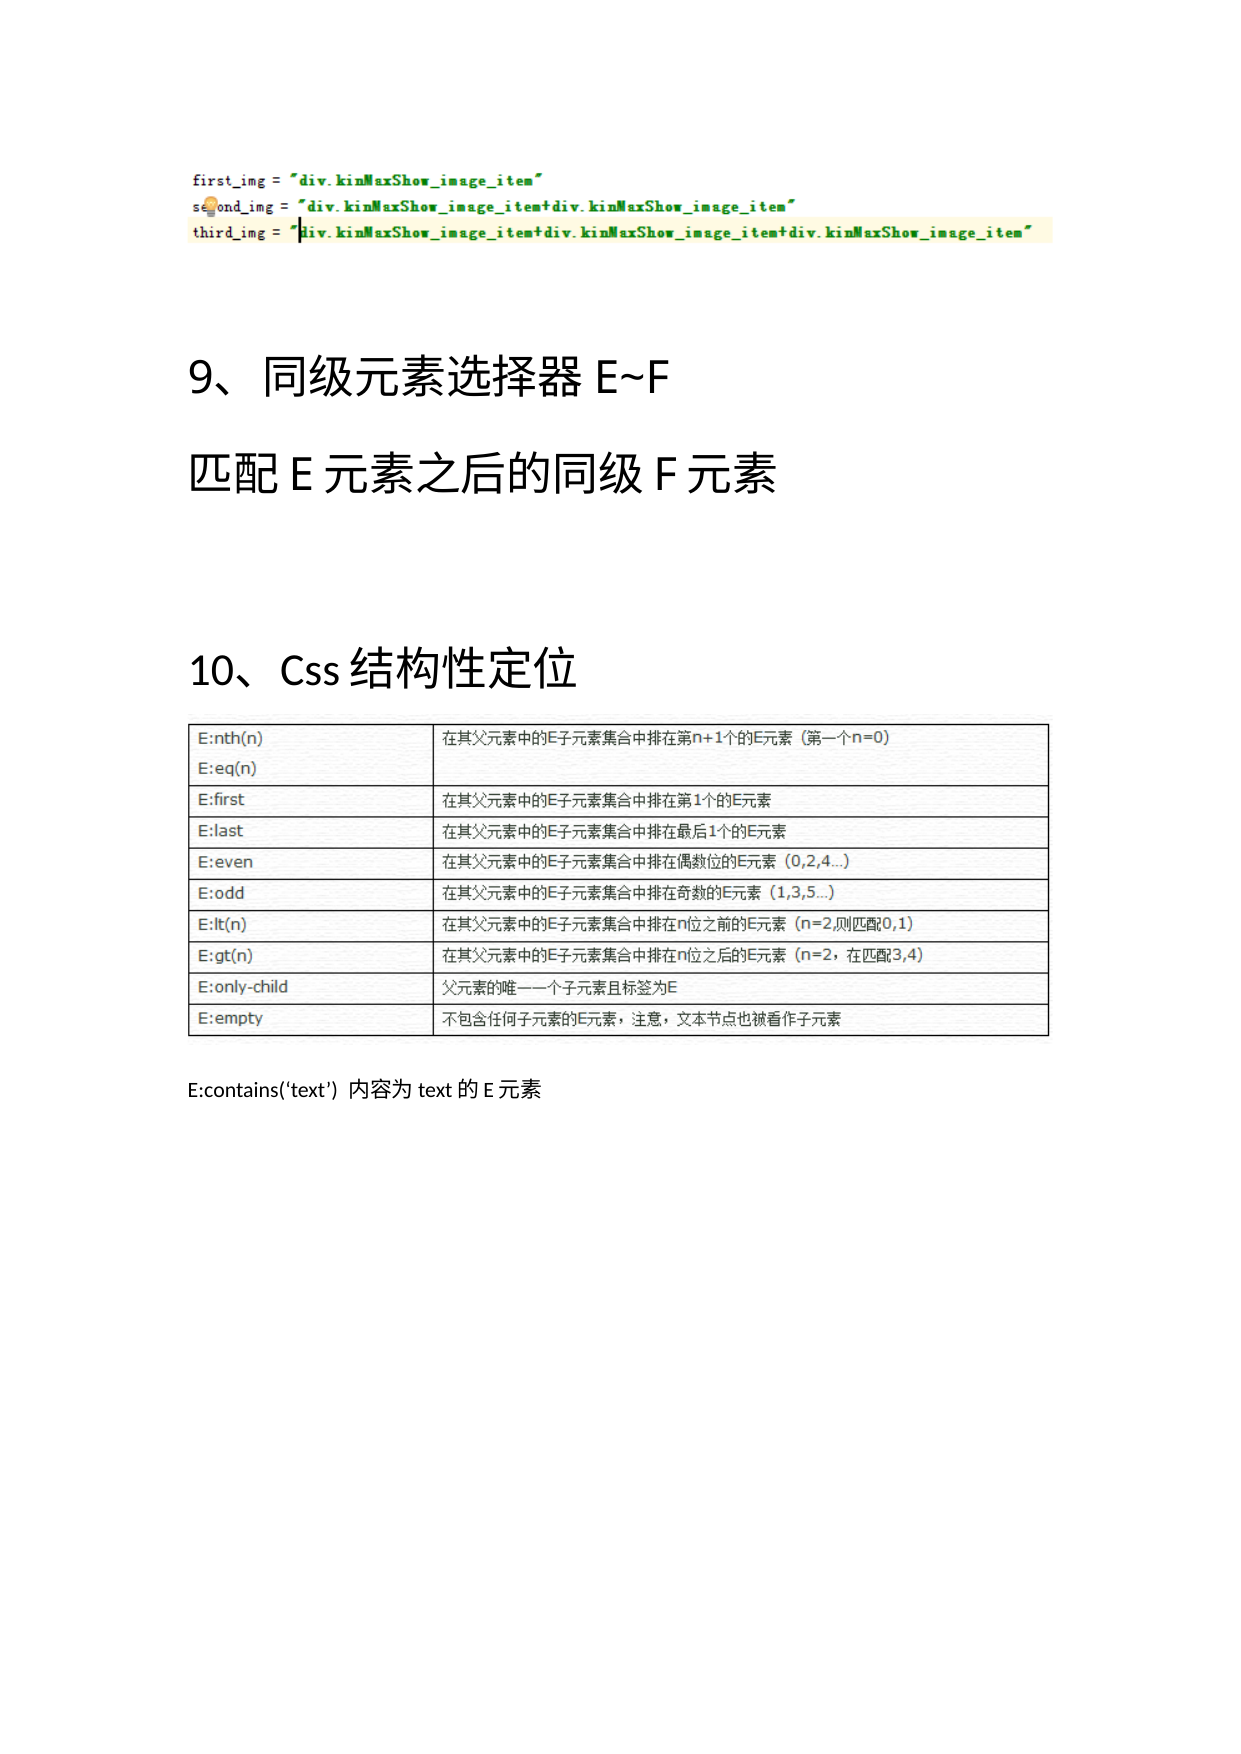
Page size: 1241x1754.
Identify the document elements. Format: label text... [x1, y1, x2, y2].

picture [187, 162, 1053, 265]
list 同级元素选择器 E~F [187, 324, 1053, 422]
text 匹配E元素之后的同级F元素 [187, 422, 1053, 519]
picture [187, 714, 1053, 1045]
text 10、Css结构性定位 [187, 617, 1053, 714]
text E:contains(‘text’) 内容为text的E元素 [187, 1072, 1053, 1104]
